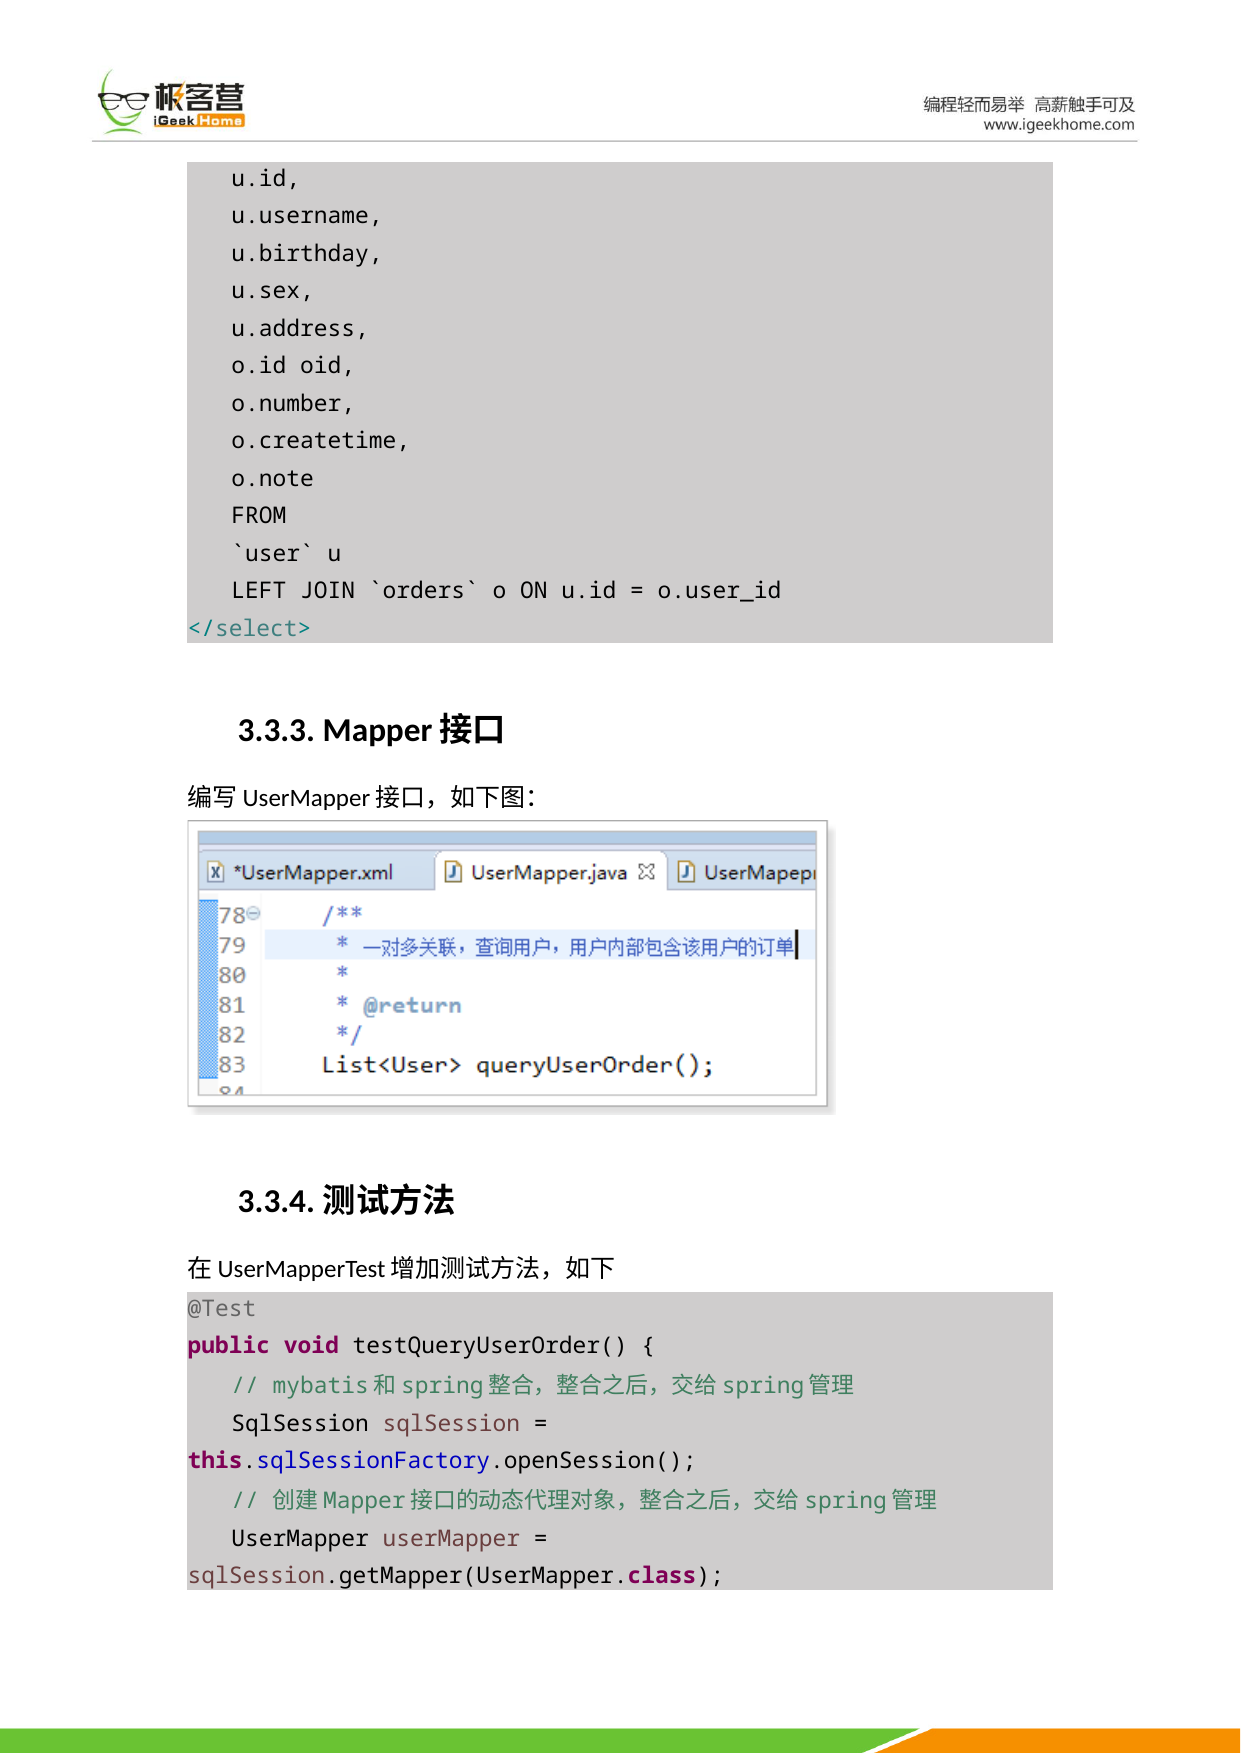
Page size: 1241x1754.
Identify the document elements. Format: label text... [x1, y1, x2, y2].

subtitle Mapper接口 [237, 703, 1053, 751]
text 在UserMapperTest增加测试方法，如下 [187, 1248, 1053, 1284]
text UserMapper userMapper = sqlSession.getMapper(UserMapper.class); [187, 1522, 1053, 1590]
text u.sex, [187, 274, 1053, 306]
text o.id oid, [187, 349, 1053, 381]
text 编写UserMapper接口，如下图： [187, 777, 1053, 813]
text FROM [187, 499, 1053, 531]
text @Test [187, 1292, 1053, 1323]
text SqlSession sqlSession = this.sqlSessionFactory.openSession(); [187, 1407, 1053, 1475]
text u.id, [187, 162, 1053, 193]
text u.username, [187, 199, 1053, 231]
text o.note [187, 462, 1053, 493]
text public void testQueryUserOrder() { [187, 1329, 1053, 1360]
picture [0, 1690, 1241, 1753]
text u.address, [187, 312, 1053, 343]
text // mybatis和spring整合，整合之后，交给spring管理 [187, 1367, 1053, 1400]
picture [187, 820, 836, 1115]
text </select> [187, 612, 1053, 643]
text o.createtime, [187, 424, 1053, 456]
text LEFT JOIN `orders` o ON u.id = o.user_id [187, 574, 1053, 606]
text // 创建Mapper接口的动态代理对象，整合之后，交给spring管理 [187, 1482, 1053, 1515]
text `user` u [187, 537, 1053, 568]
picture [0, 0, 1241, 149]
text o.number, [187, 387, 1053, 418]
text u.birthday, [187, 237, 1053, 268]
subtitle 测试方法 [237, 1174, 1053, 1222]
